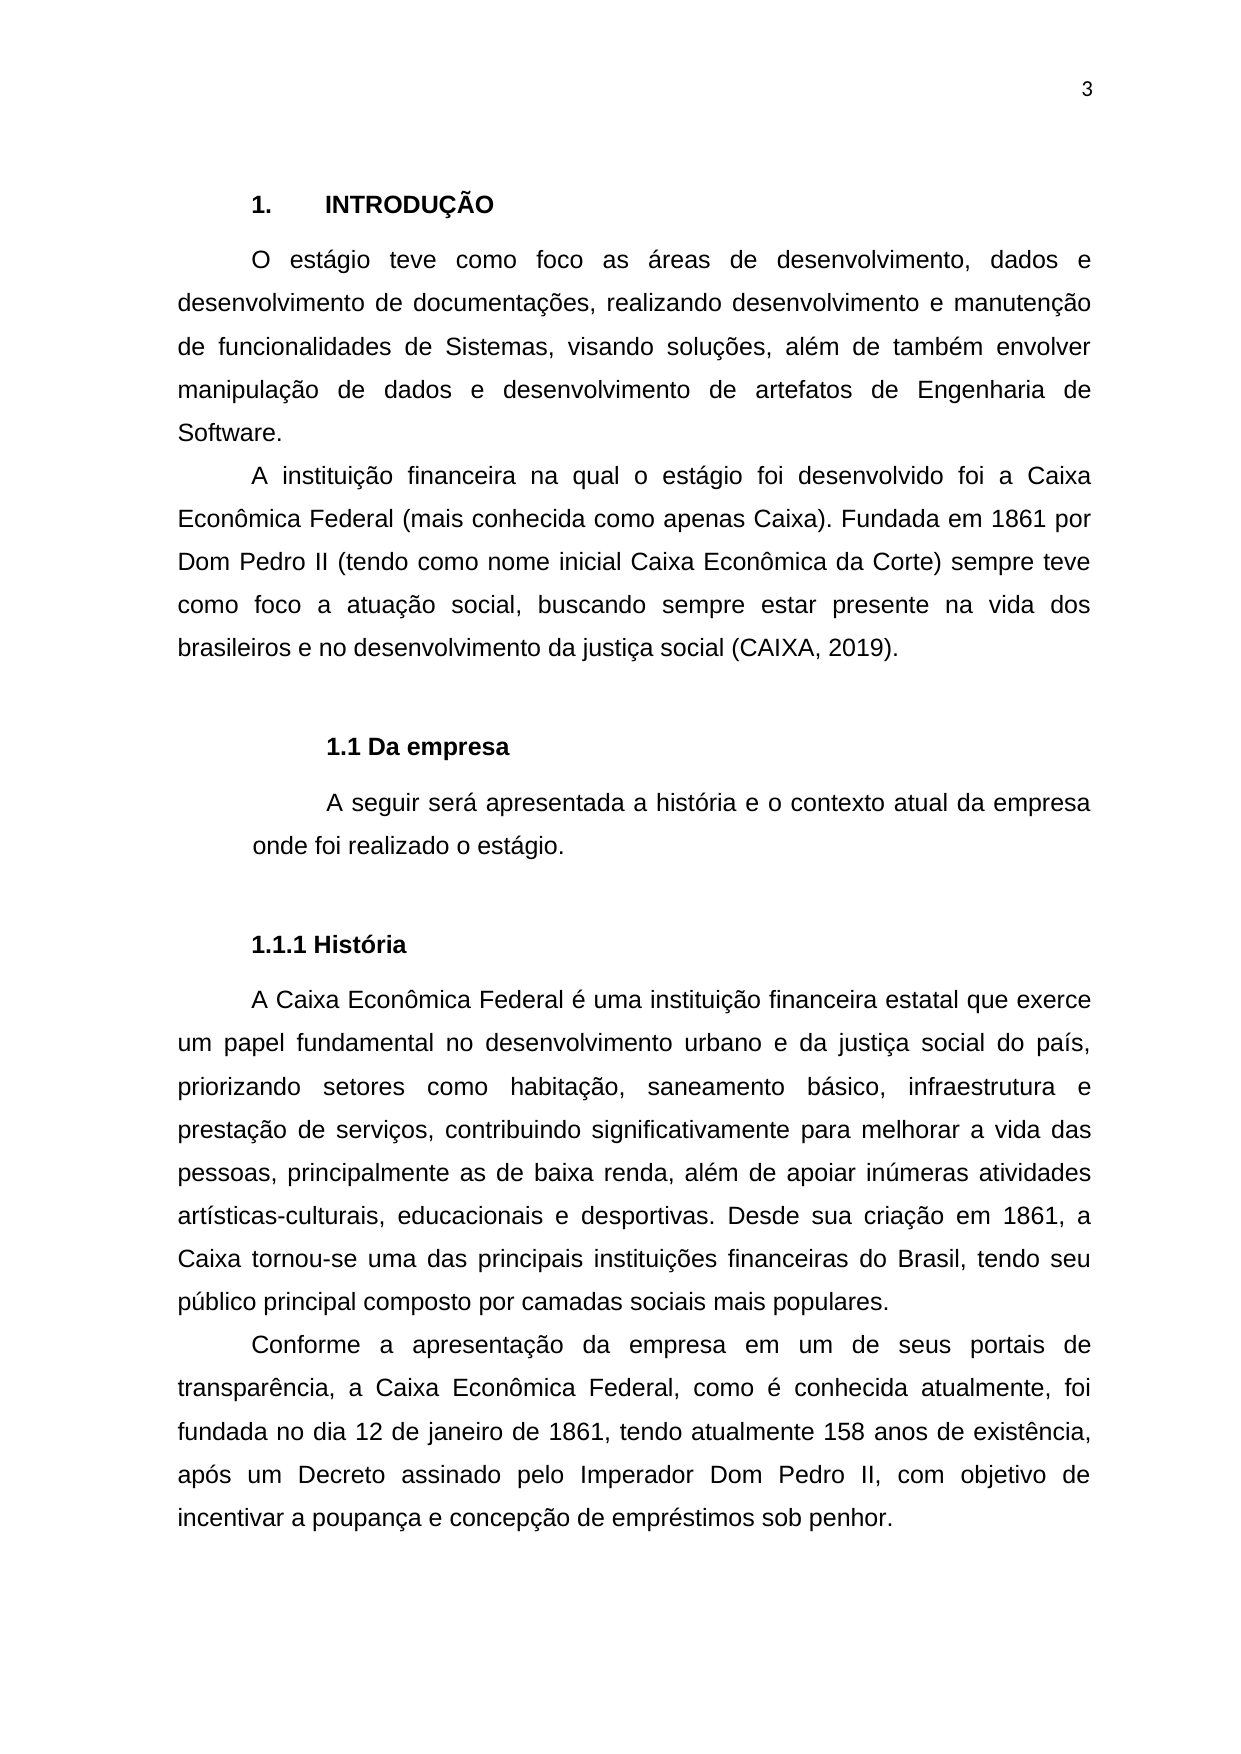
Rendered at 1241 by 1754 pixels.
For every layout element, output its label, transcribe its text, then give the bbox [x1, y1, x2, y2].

subtitle INTRODUÇÃO [177, 190, 1092, 218]
list A Caixa Econômica Federal é uma instituição financeira estatal que exerce um papel fundamental no desenvolvimento urbano e da justiça social do país, priorizando setores como habitação, saneamento básico, infraestrutura e prestação de serviços, contribuindo significativamente para melhorar a vida das pessoas, principalmente as de baixa renda, além de apoiar inúmeras atividades artísticas-culturais, educacionais e desportivas. Desde sua criação em Caixa tornou-se uma das principais instituições financeiras do Brasil, tendo seu público principal composto por camadas sociais mais populares. [177, 985, 1092, 1316]
list Conforme a apresentação da empresa em um de seus portais de transparência, a Caixa Econômica Federal, como é conhecida atualmente, foi fundada no dia 12 de janeiro de 1861, tendo atualmente 158 anos de existência, após um Decreto assinado pelo Imperador Dom Pedro II, com objetivo de incentivar a poupança e concepção de empréstimos sob penhor. [177, 1330, 1092, 1532]
subtitle 1.1.1 História [177, 930, 1092, 958]
list O estágio teve como foco as áreas de desenvolvimento, dados e desenvolvimento de documentações, realizando desenvolvimento e manutenção de funcionalidades de Sistemas, visando soluções, além de também envolver manipulação de dados e desenvolvimento de artefatos de Engenharia de Software. [177, 245, 1092, 447]
text A seguir será apresentada a história e o contexto atual da empresa onde foi realizado o estágio. [252, 788, 1092, 860]
list A instituição financeira na qual o estágio foi desenvolvido foi a Caixa Econômica Federal (mais conhecida como apenas Caixa). Fundada em 1861 por Dom Pedro II (tendo como nome inicial Caixa Econômica da Corte) sempre teve como foco a atuação social, buscando sempre estar presente na vida dos brasileiros e no desenvolvimento da justiça social (CAIXA, 2019). [177, 461, 1092, 662]
subtitle 1.1 Da empresa [252, 732, 1092, 761]
